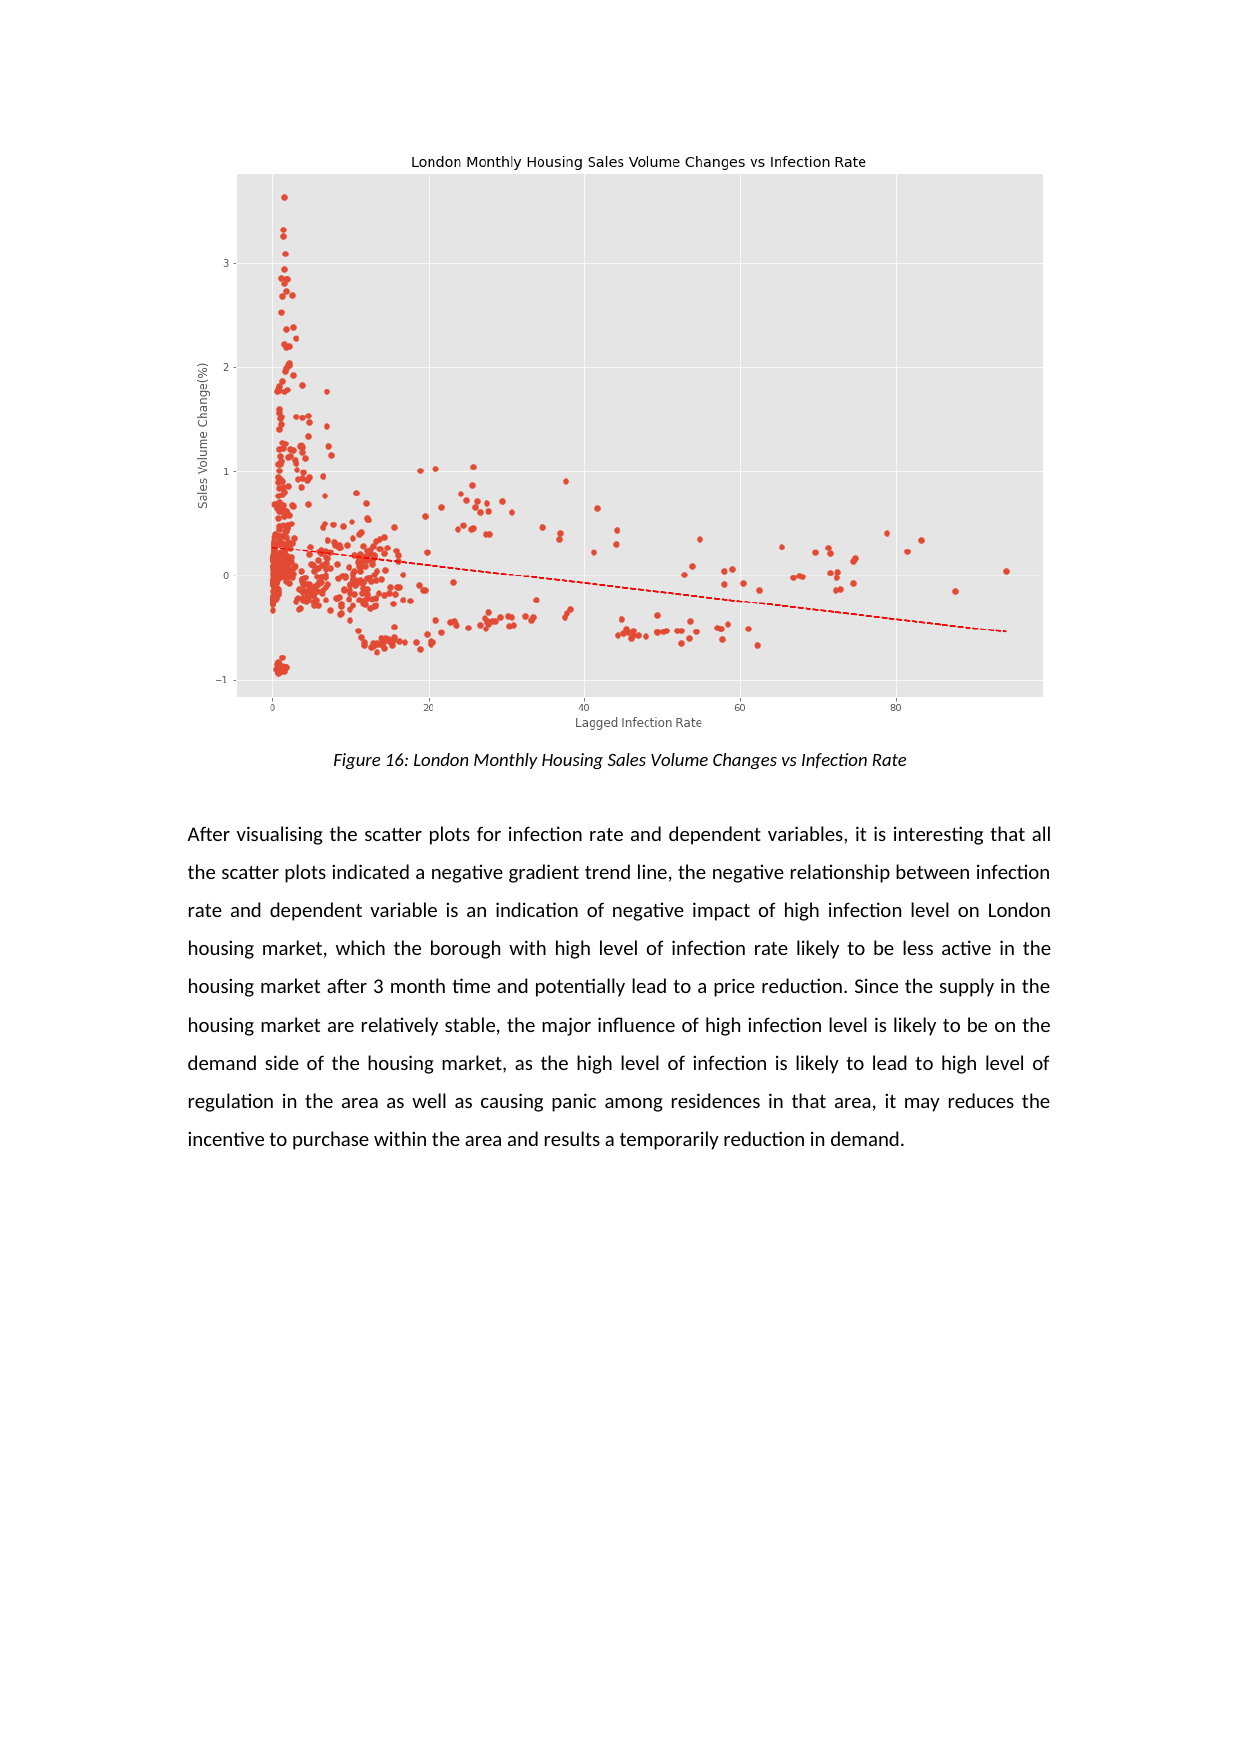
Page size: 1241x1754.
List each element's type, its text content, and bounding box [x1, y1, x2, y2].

list Figure 16: London Monthly Housing Sales Volume Changes vs Infection Rate [187, 749, 1053, 772]
picture [192, 150, 1049, 736]
list After visualising the scatter plots for infection rate and dependent variables, it is interesting that all the scatter plots indicated a negative gradient trend line, the negative relationship between infection rate and dependent variable is an indication of negative impact of high infection level on London housing market, which the borough with high level of infection rate likely to be less active in the housing market after 3 month time and potentially lead to a price reduction. Since the supply in the housing market are relatively stable, the major influence of high infection level is likely to be on the demand side of the housing market, as the high level of infection is likely to lead to high level of regulation in the area as well as causing panic among residences in that area, it may reduces the incentive to purchase within the area and results a temporarily reduction in demand. [187, 821, 1053, 1152]
